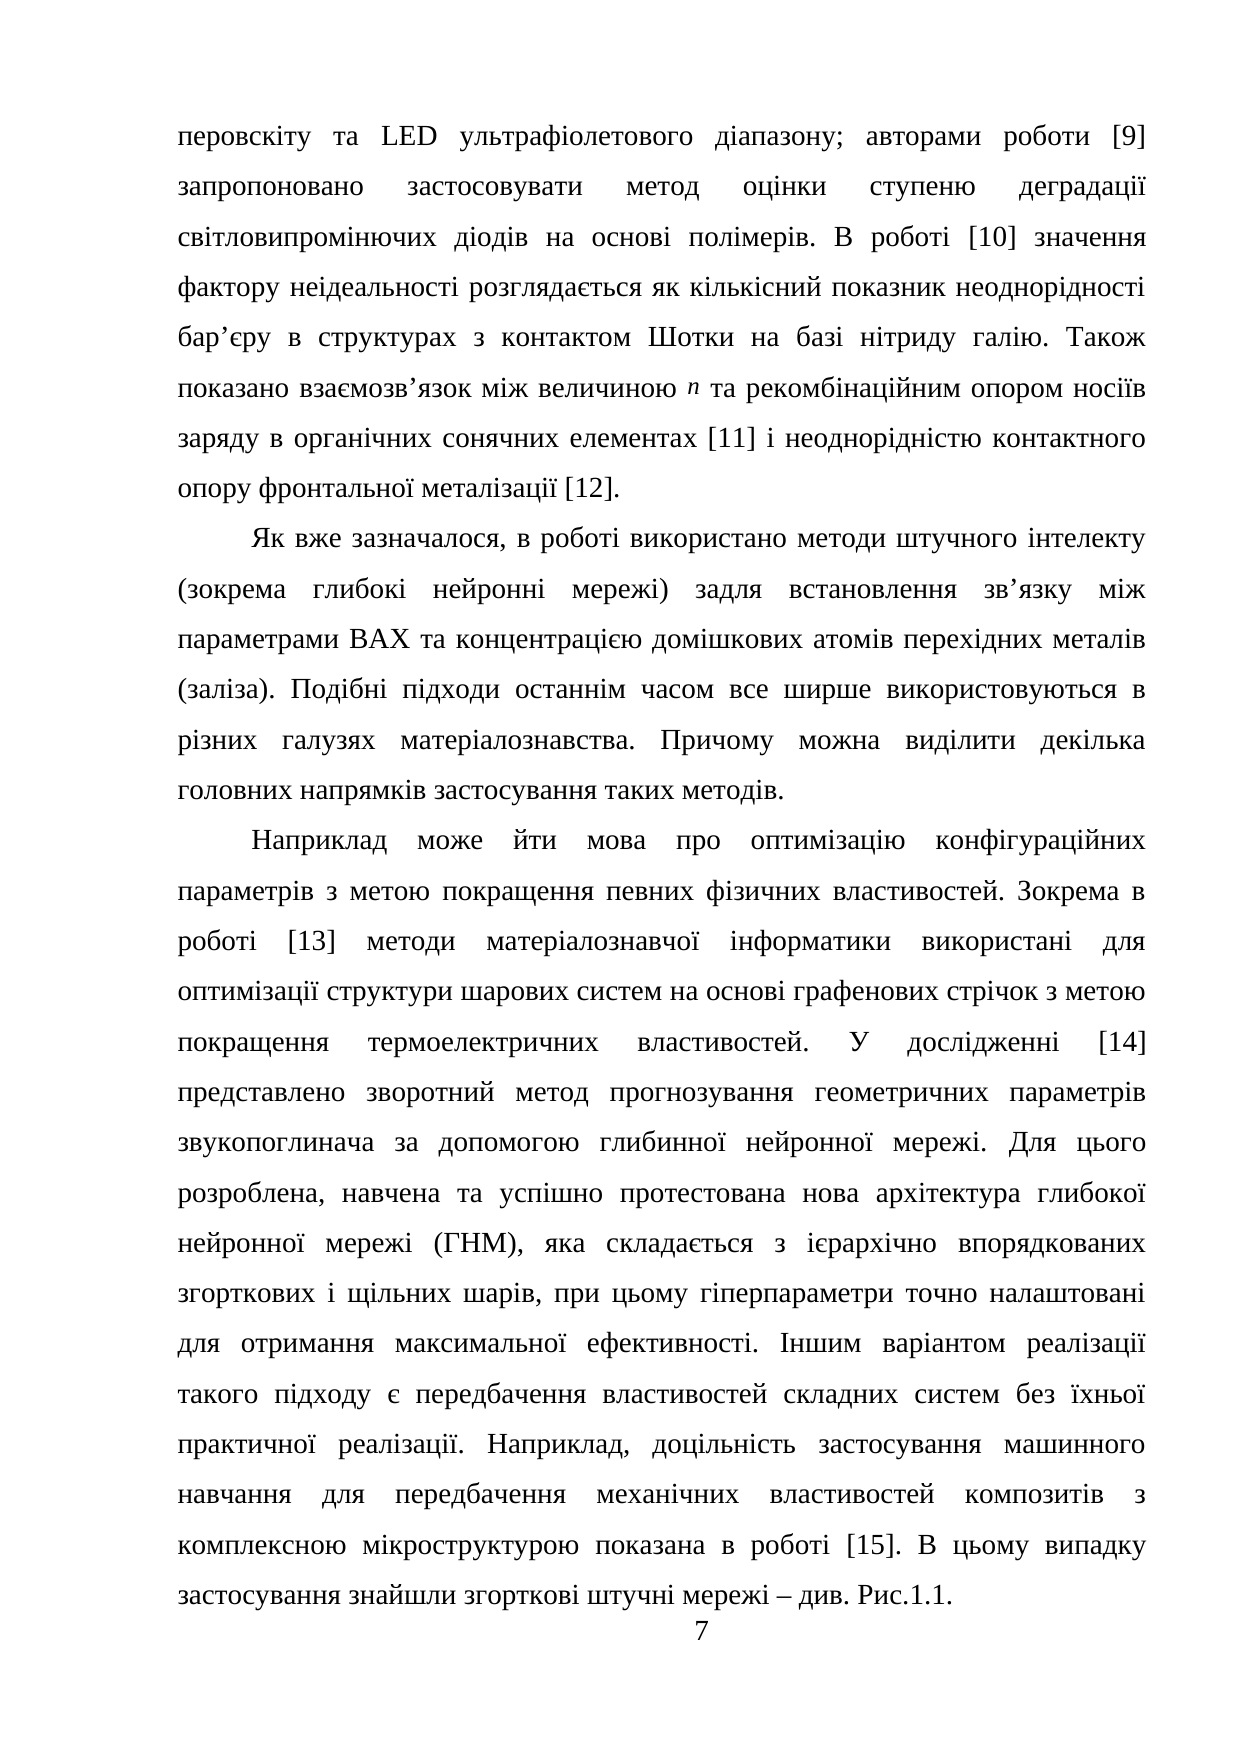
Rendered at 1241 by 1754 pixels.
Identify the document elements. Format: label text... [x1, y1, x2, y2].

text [177, 118, 1146, 504]
text Як вже зазначалося, в роботі використано методи штучного інтелекту (зокрема глибокі нейронні мережі) задля встановлення зв’язку між параметрами ВАХ та концентрацією домішкових атомів перехідних металів (заліза). Подібні підходи останнім часом все ширше використовуються в різних галузях матеріалознавства. Причому можна виділити декілька головних напрямків застосування таких методів. [177, 521, 1146, 806]
text Наприклад може йти мова про оптимізацію конфігураційних параметрів з метою покращення певних фізичних властивостей. Зокрема в роботі [13] методи матеріалознавчої інформатики використані для оптимізації структури шарових систем на основі графенових стрічок з метою покращення термоелектричних властивостей. У дослідженні [14] представлено зворотний метод прогнозування геометричних параметрів звукопоглинача за допомогою глибинної нейронної мережі. Для цього розроблена, навчена та успішно протестована нова архітектура глибокої нейронної мережі (ГНМ), яка складається з ієрархічно впорядкованих згорткових і щільних шарів, при цьому гіперпараметри точно налаштовані для отримання максимальної ефективності. Іншим варіантом реалізації такого підходу є передбачення властивостей складних систем без їхньої практичної реалізації. Наприклад, доцільність застосування машинного навчання для передбачення механічних властивостей композитів з комплексною мікроструктурою показана в роботі [15]. В цьому випадку застосування знайшли згорткові штучні мережі – див. Рис.1.1. [177, 822, 1146, 1611]
